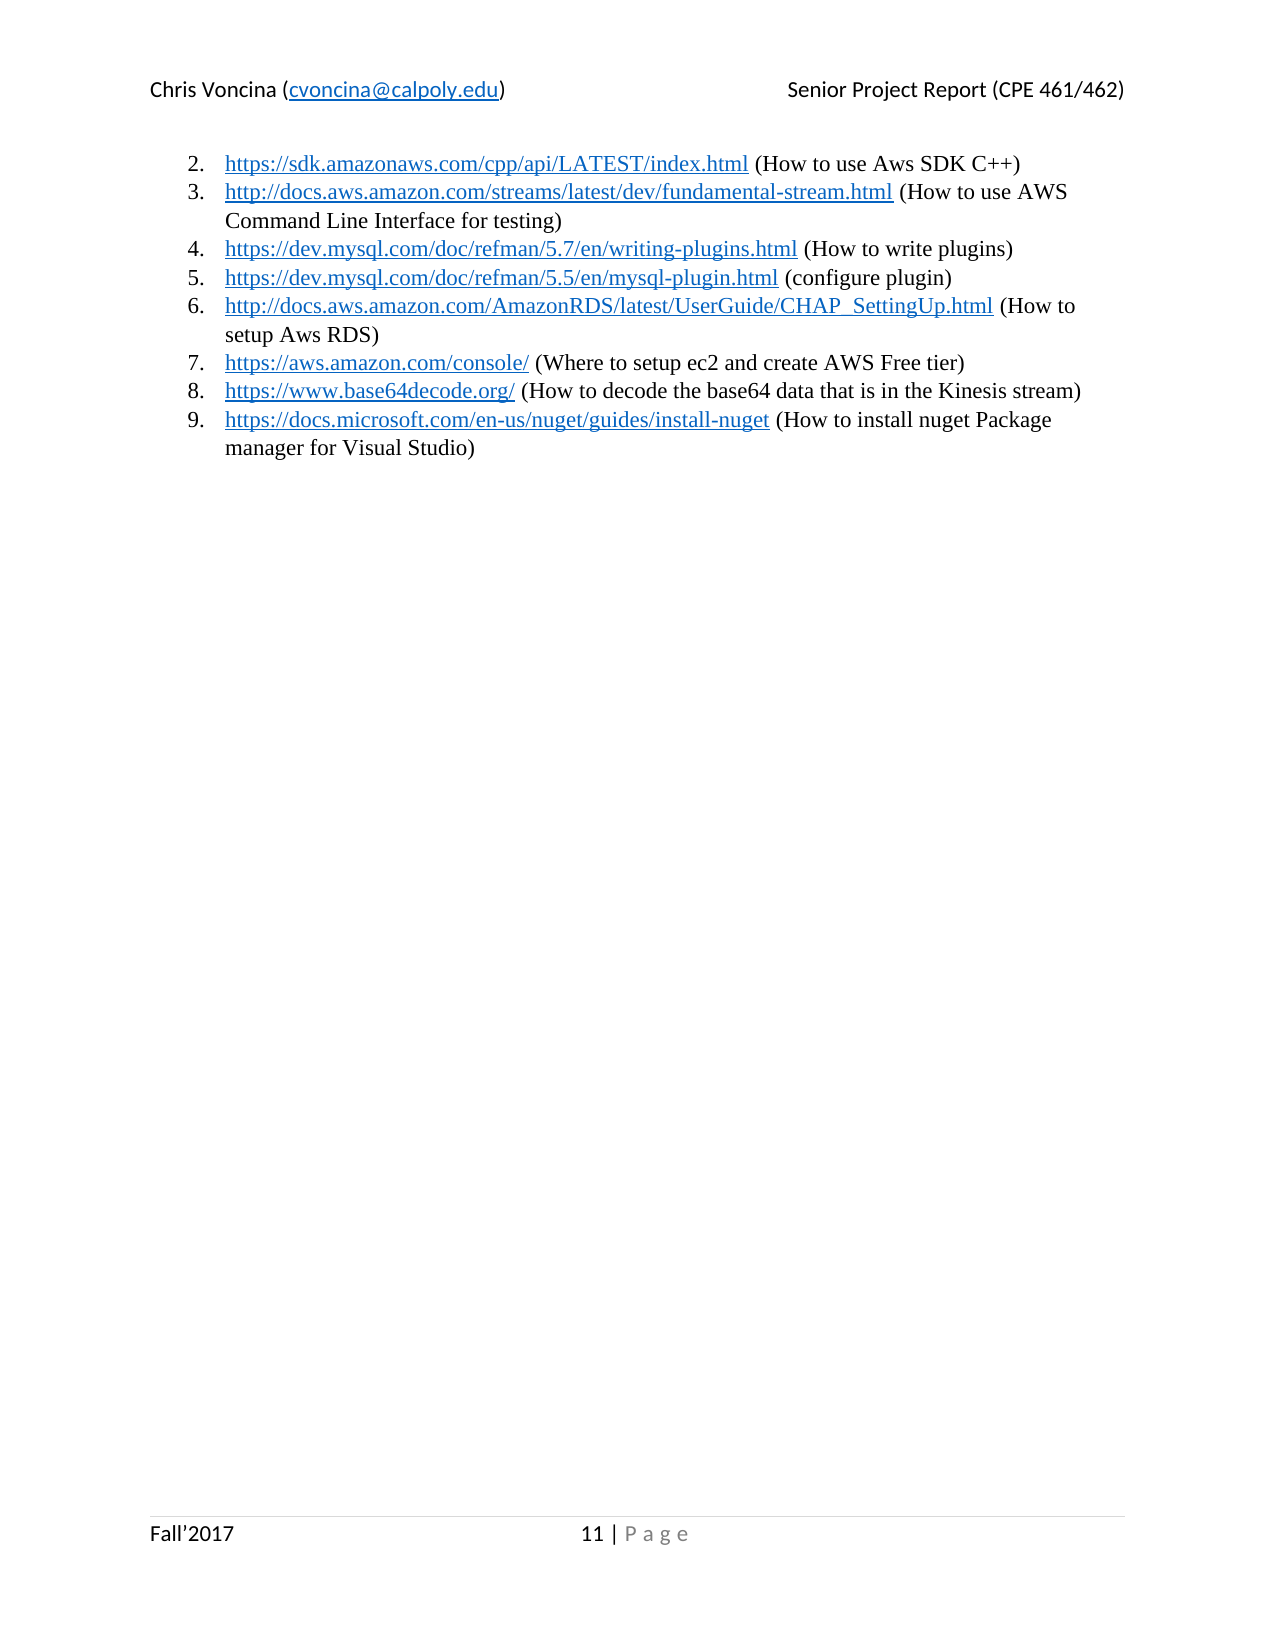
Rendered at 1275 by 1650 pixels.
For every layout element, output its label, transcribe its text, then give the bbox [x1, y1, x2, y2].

list https://dev.mysql.com/doc/refman/5.7/en/writing-plugins.html (How to write plugins) [187, 235, 1125, 262]
list https://docs.microsoft.com/en-us/nuget/guides/install-nuget (How to install nuget Package manager for Visual Studio) [187, 406, 1125, 461]
list https://aws.amazon.com/console/ (Where to setup ec2 and create AWS Free tier) [187, 349, 1125, 375]
list https://sdk.amazonaws.com/cpp/api/LATEST/index.html (How to use Aws SDK C++) [187, 150, 1125, 176]
list https://dev.mysql.com/doc/refman/5.5/en/mysql-plugin.html (configure plugin) [187, 264, 1125, 290]
list https://www.base64decode.org/ (How to decode the base64 data that is in the Kinesis stream) [187, 377, 1125, 404]
list http://docs.aws.amazon.com/AmazonRDS/latest/UserGuide/CHAP_SettingUp.html (How to setup Aws RDS) [187, 292, 1125, 347]
list http://docs.aws.amazon.com/streams/latest/dev/fundamental-stream.html (How to use AWS Command Line Interface for testing) [187, 178, 1125, 233]
